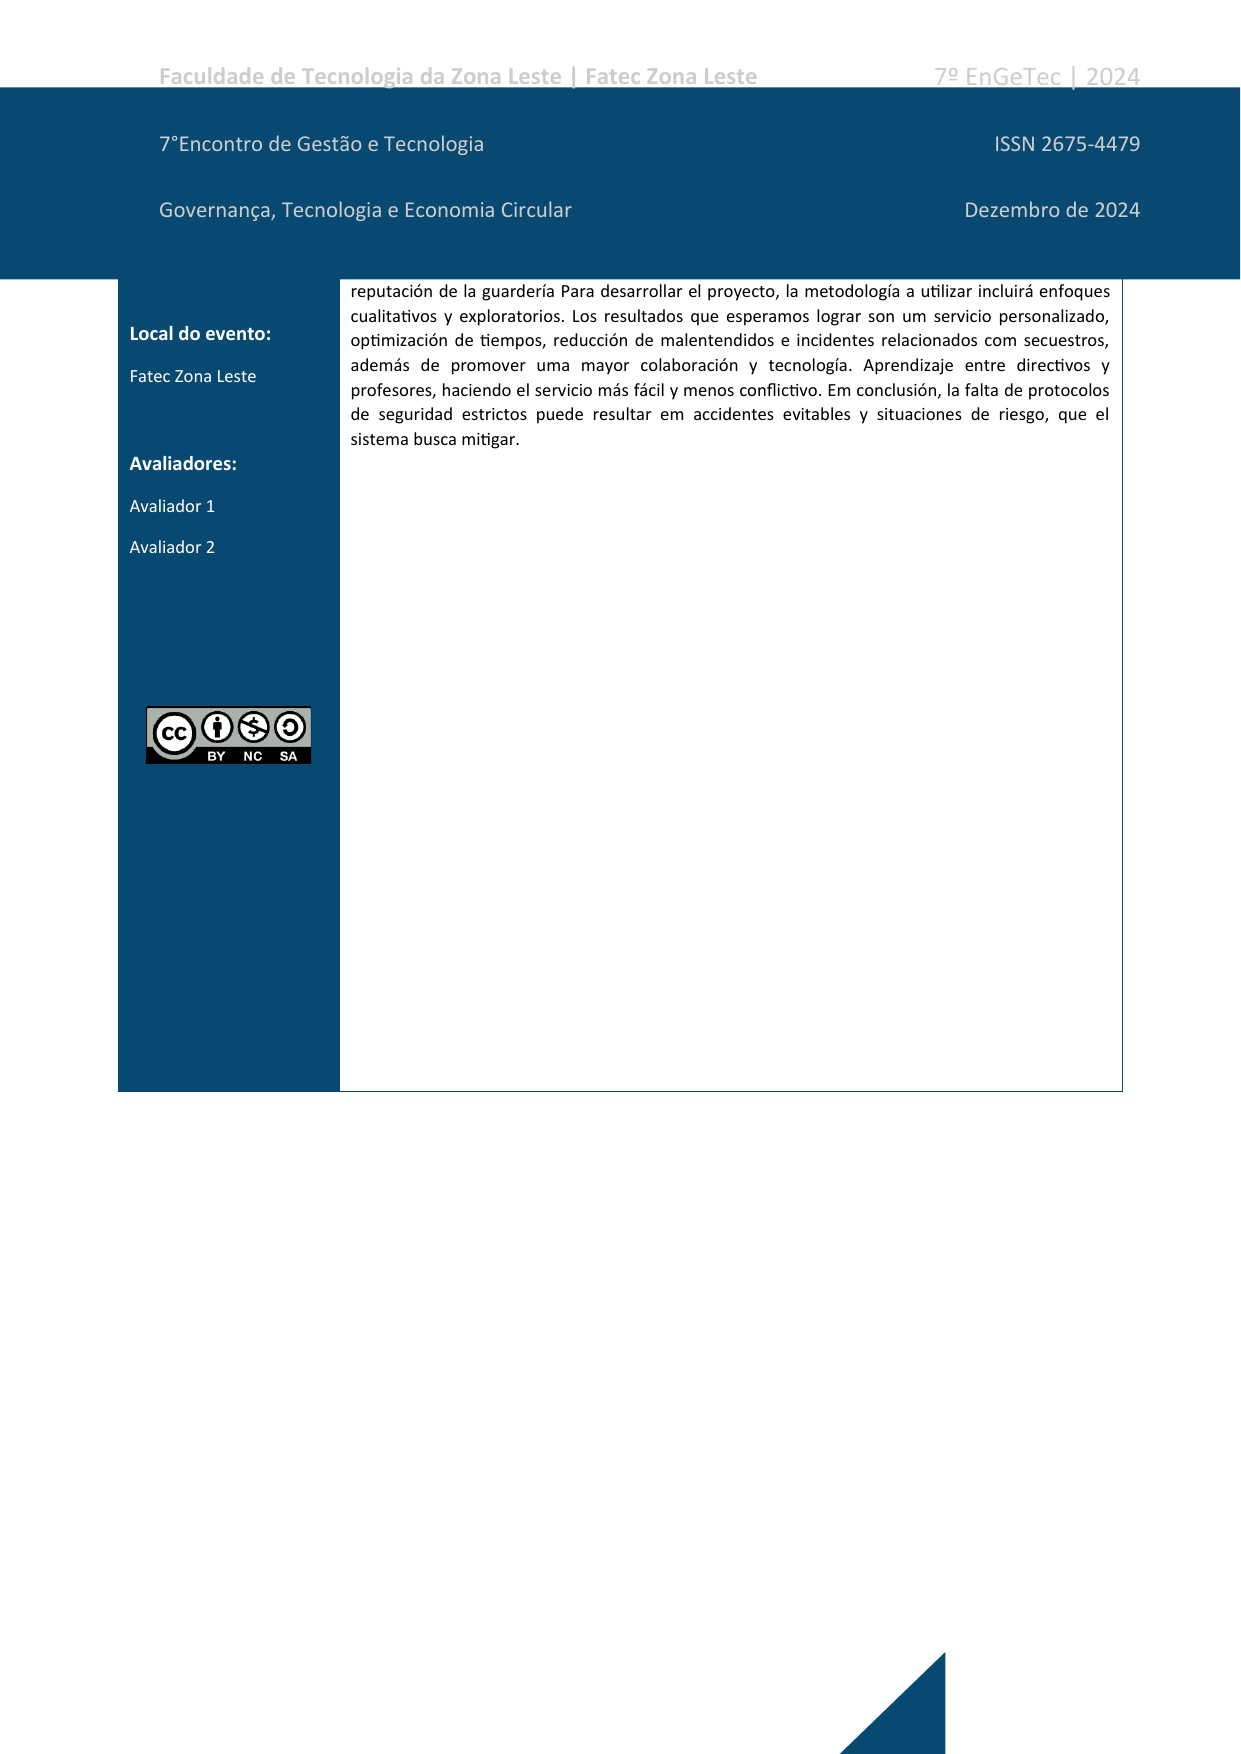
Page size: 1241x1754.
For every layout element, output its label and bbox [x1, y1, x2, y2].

table_header [340, 279, 1122, 1091]
table_header [119, 279, 339, 1091]
picture [146, 706, 312, 764]
